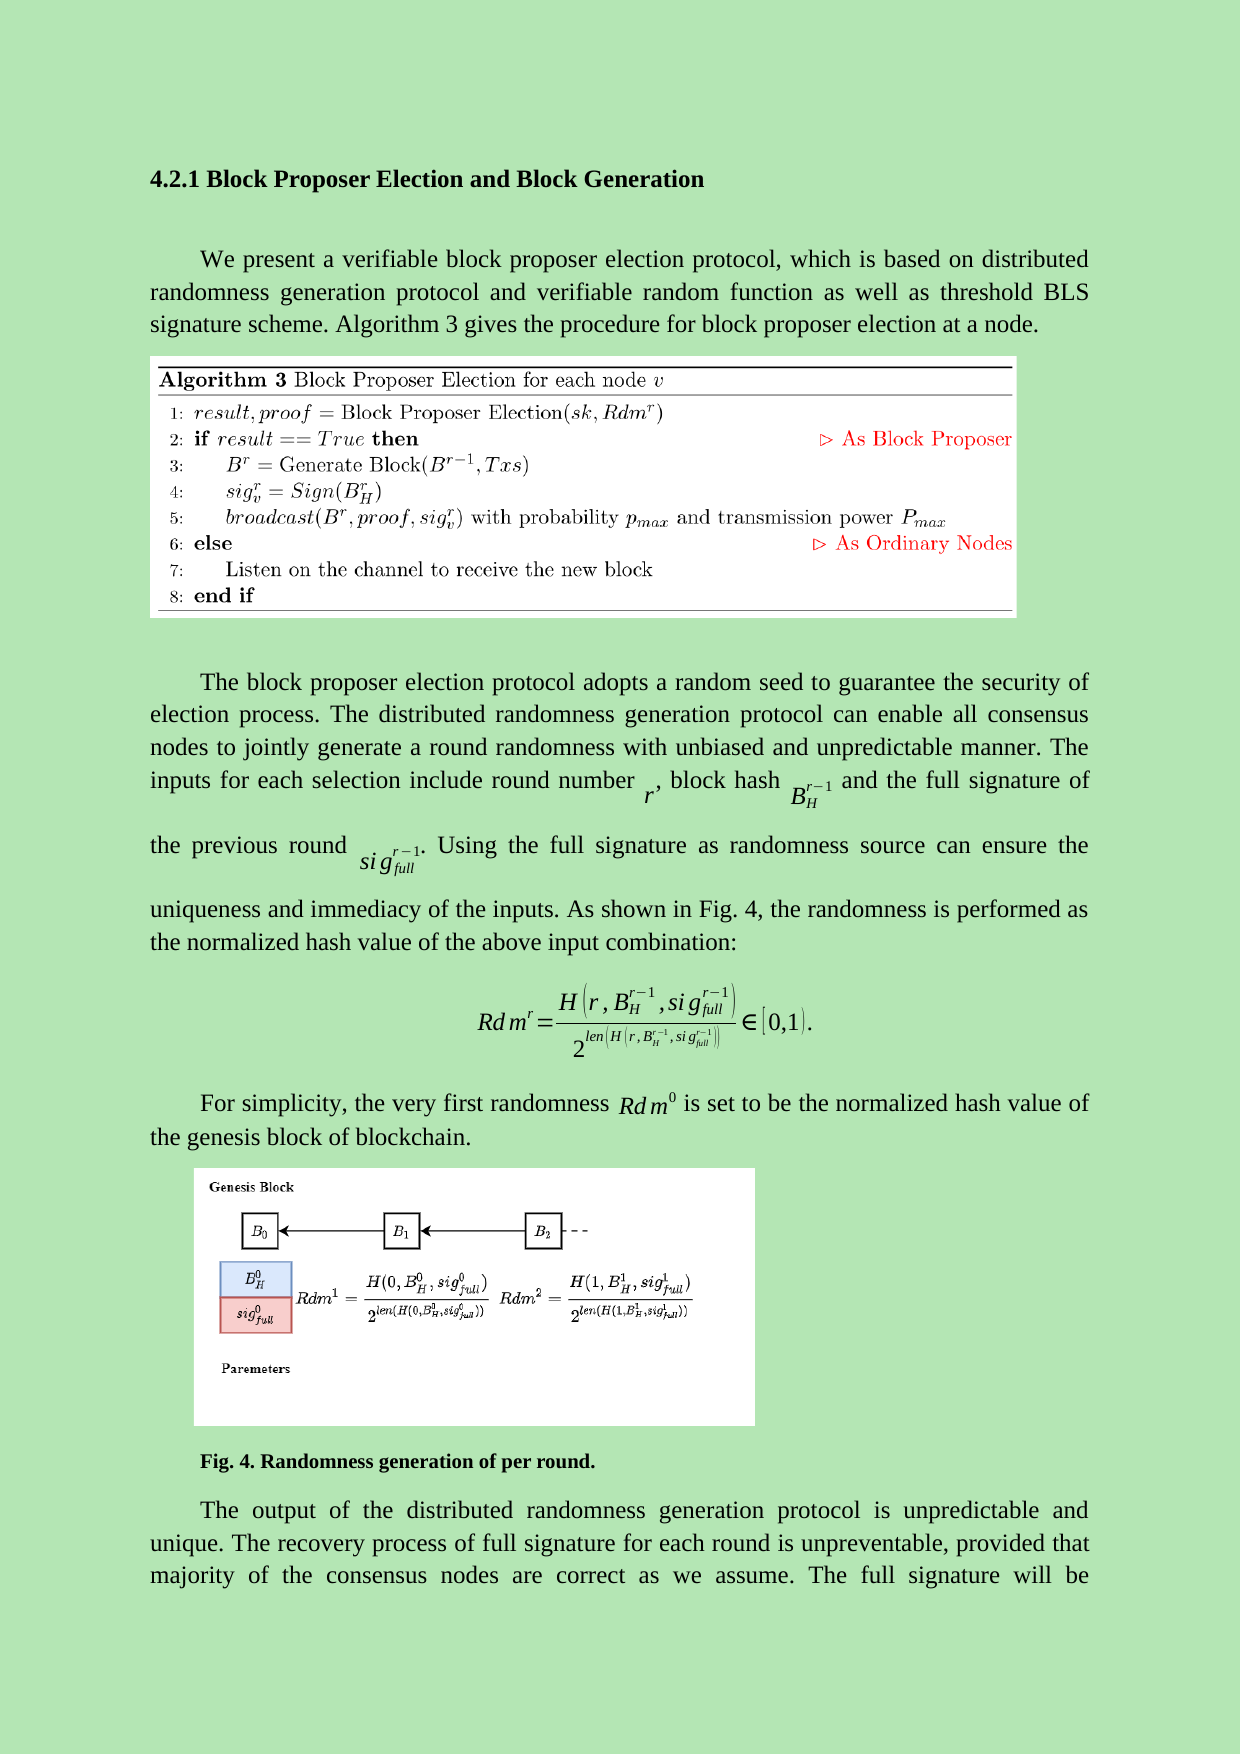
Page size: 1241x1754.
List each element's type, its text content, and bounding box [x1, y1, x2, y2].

picture [150, 356, 1017, 618]
text We present a verifiable block proposer election protocol, which is based on distributed randomness generation protocol and verifiable random function as well as threshold BLS signature scheme. Algorithm 3 gives the procedure for block proposer election at a node. [150, 242, 1090, 340]
text For simplicity, the very first randomness is set to be the normalized hash value of the genesis block of blockchain. [150, 1087, 1090, 1152]
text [150, 1494, 1090, 1591]
text Fig. 4. Randomness generation of per round. [156, 1445, 1090, 1477]
text The block proposer election protocol adopts a random seed to guarantee the security of election process. The distributed randomness generation protocol can enable all consensus nodes to jointly generate a round randomness with unbiased and unpredictable manner. The inputs for each selection include round number , block hash and the full signature of the previous round . Using the full signature as randomness source can ensure the uniqueness and immediacy of the inputs. As shown in Fig. 4, the randomness is performed as the normalized hash value of the above input combination: [150, 665, 1090, 957]
subtitle 4.2.1 Block Proposer Election and Block Generation [150, 162, 1090, 194]
picture [193, 1168, 755, 1426]
